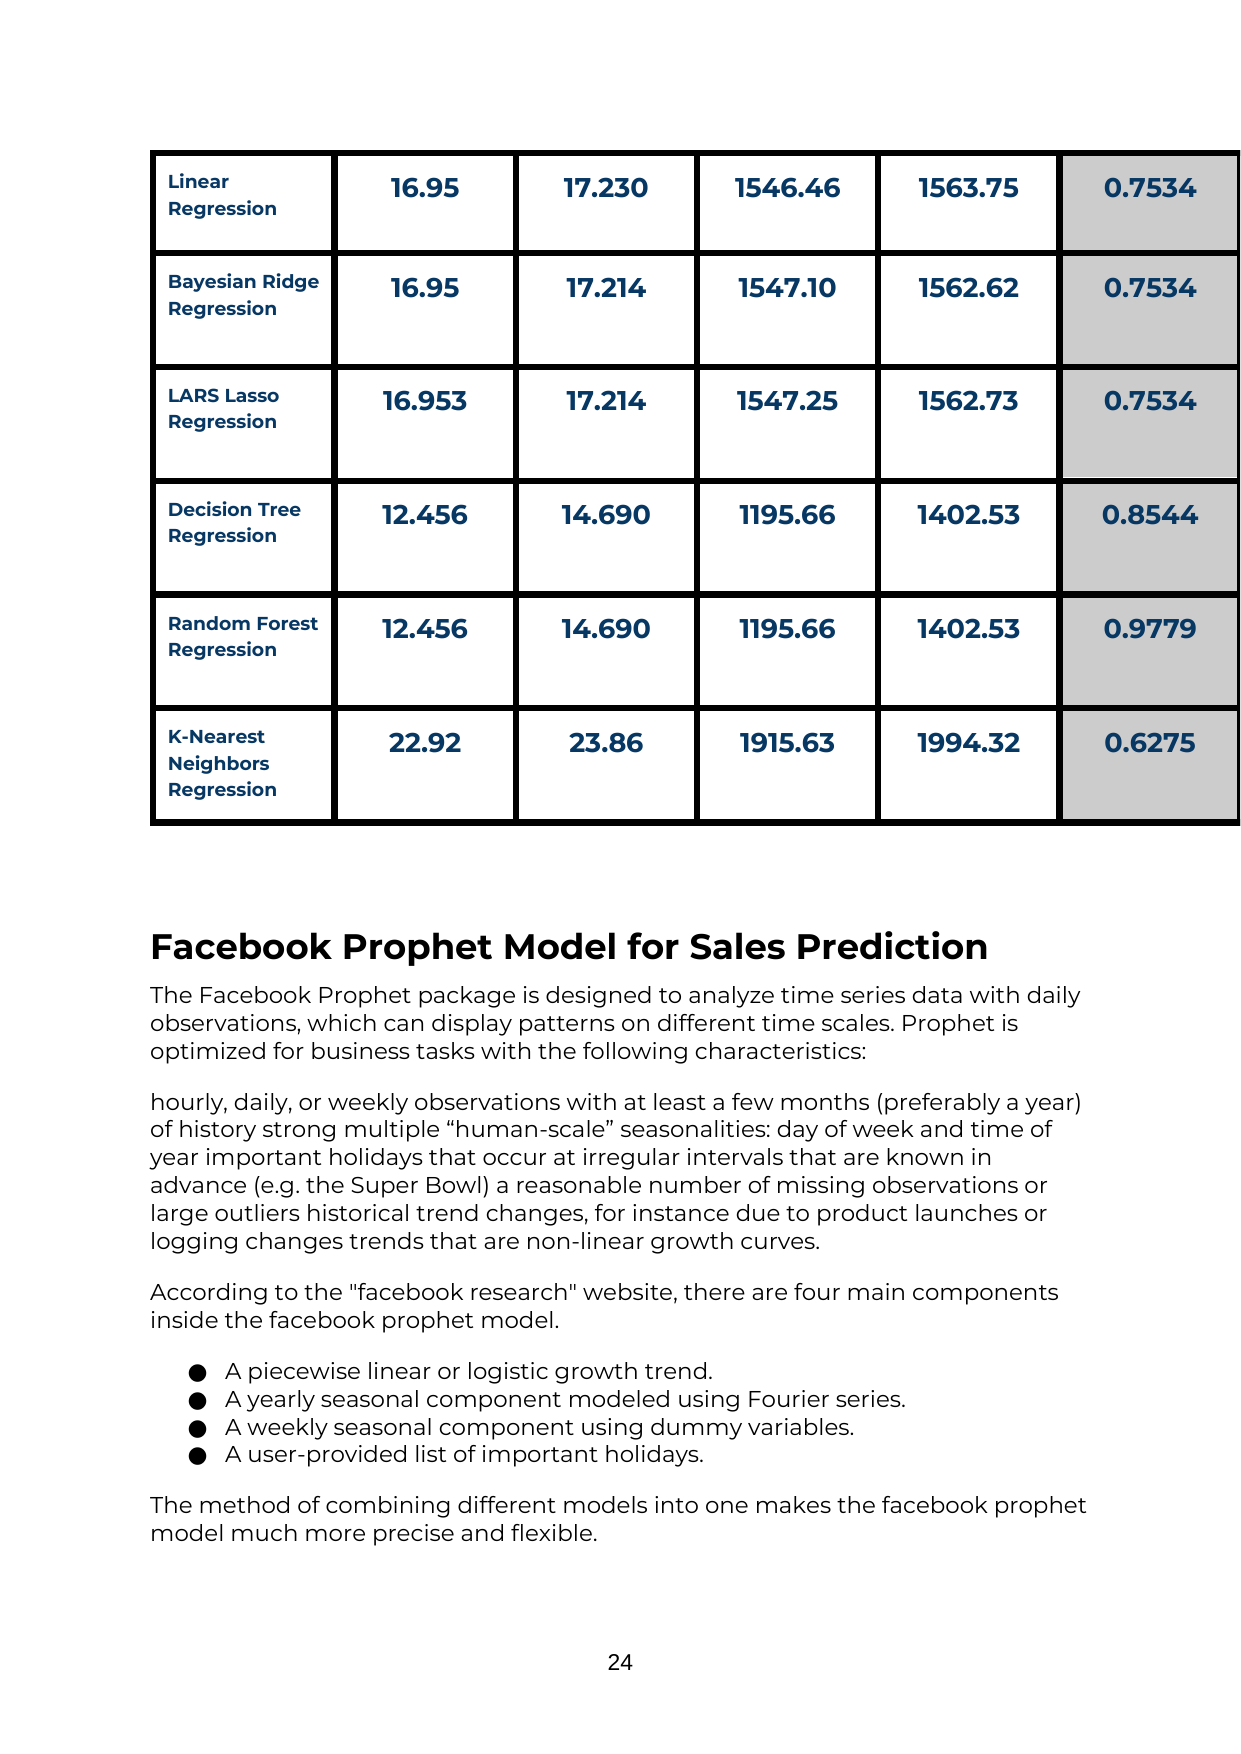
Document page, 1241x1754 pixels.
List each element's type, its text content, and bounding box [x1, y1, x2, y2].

table_cell K-Nearest Neighbors Regression [156, 711, 331, 819]
table_cell 0.9779 [1063, 598, 1237, 705]
text The Facebook Prophet package is designed to analyze time series data with daily observations, which can display patterns on different time scales. Prophet is optimized for business tasks with the following characteristics: [150, 981, 1090, 1065]
list A user-provided list of important holidays. [187, 1441, 1090, 1468]
table_cell 0.7534 [1063, 370, 1237, 477]
text The method of combining different models into one makes the facebook prophet model much more precise and flexible. [150, 1491, 1090, 1547]
table_cell 0.7534 [1063, 156, 1237, 250]
table_cell 1547.10 [700, 256, 875, 364]
table_cell 1547.25 [700, 370, 875, 477]
table_cell 14.690 [519, 484, 694, 591]
table_cell Random Forest Regression [156, 598, 331, 705]
text According to the "facebook research" website, there are four main components inside the facebook prophet model. [150, 1278, 1090, 1334]
list A yearly seasonal component modeled using Fourier series. [187, 1385, 1090, 1413]
table_cell 16.95 [338, 256, 513, 364]
list A weekly seasonal component using dummy variables. [187, 1413, 1090, 1441]
table_cell 1563.75 [881, 156, 1056, 250]
table_cell 16.953 [338, 370, 513, 477]
table_cell Decision Tree Regression [156, 484, 331, 591]
table_cell 1195.66 [700, 484, 875, 591]
table_cell 1562.62 [881, 256, 1056, 364]
table_cell 0.7534 [1063, 256, 1237, 364]
table_cell 17.214 [519, 256, 694, 364]
table_cell 1402.53 [881, 484, 1056, 591]
subtitle Facebook Prophet Model for Sales Prediction [150, 925, 1106, 968]
table_cell 0.6275 [1063, 711, 1237, 819]
table_cell 1402.53 [881, 598, 1056, 705]
table_cell LARS Lasso Regression [156, 370, 331, 477]
table_cell Linear Regression [156, 156, 331, 250]
table_cell 12.456 [338, 484, 513, 591]
table_cell 1915.63 [700, 711, 875, 819]
table_cell Bayesian Ridge Regression [156, 256, 331, 364]
table_cell 16.95 [338, 156, 513, 250]
table_cell 1994.32 [881, 711, 1056, 819]
table_cell 1546.46 [700, 156, 875, 250]
table_cell 1562.73 [881, 370, 1056, 477]
table_cell 1195.66 [700, 598, 875, 705]
text hourly, daily, or weekly observations with at least a few months (preferably a year) of history strong multiple “human-scale” seasonalities: day of week and time of year important holidays that occur at irregular intervals that are known in advance (e.g. the Super Bowl) a reasonable number of missing observations or large outliers historical trend changes, for instance due to product launches or logging changes trends that are non-linear growth curves. [150, 1088, 1090, 1255]
table_cell 12.456 [338, 598, 513, 705]
table_cell 0.8544 [1063, 484, 1237, 591]
table_cell 17.230 [519, 156, 694, 250]
table_cell 14.690 [519, 598, 694, 705]
table_cell 22.92 [338, 711, 513, 819]
list A piecewise linear or logistic growth trend. [187, 1357, 1090, 1385]
table_cell 17.214 [519, 370, 694, 477]
table_cell 23.86 [519, 711, 694, 819]
